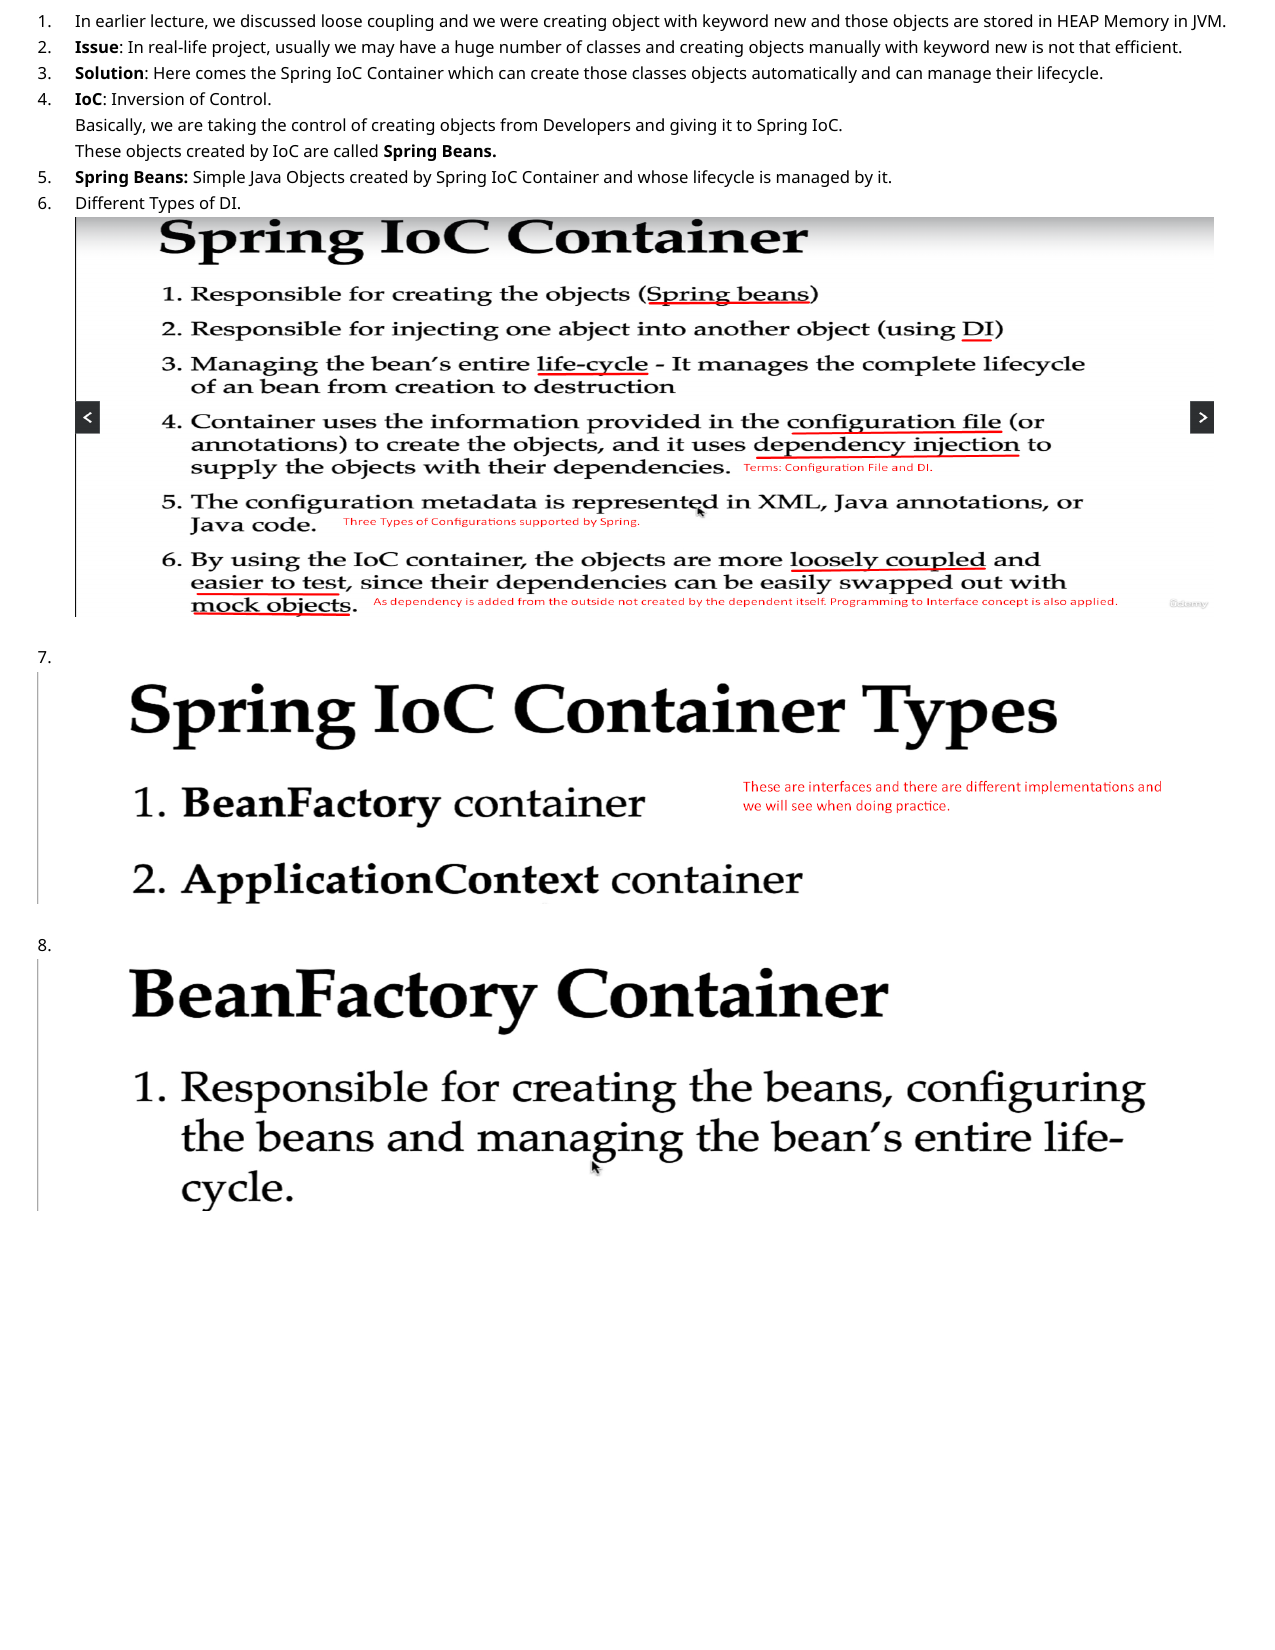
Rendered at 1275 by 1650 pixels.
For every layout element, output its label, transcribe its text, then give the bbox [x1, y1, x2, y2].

picture [37, 959, 1275, 1211]
list Solution: Here comes the Spring IoC Container which can create those classes objects automatically and can manage their lifecycle. [37, 61, 1255, 84]
list Spring Beans: Simple Java Objects created by Spring IoC Container and whose lifecycle is managed by it. [37, 166, 1255, 188]
list IoC: Inversion of Control. Basically, we are taking the control of creating objects from Developers and giving it to Spring IoC. These objects created by IoC are called Spring Beans. [37, 87, 1255, 162]
list Issue: In real-life project, usually we may have a huge number of classes and creating objects manually with keyword new is not that efficient. [37, 35, 1255, 58]
list In earlier lecture, we discussed loose coupling and we were creating object with keyword new and those objects are stored in HEAP Memory in JVM. [37, 9, 1255, 32]
picture [75, 217, 1214, 617]
picture [37, 672, 1275, 904]
